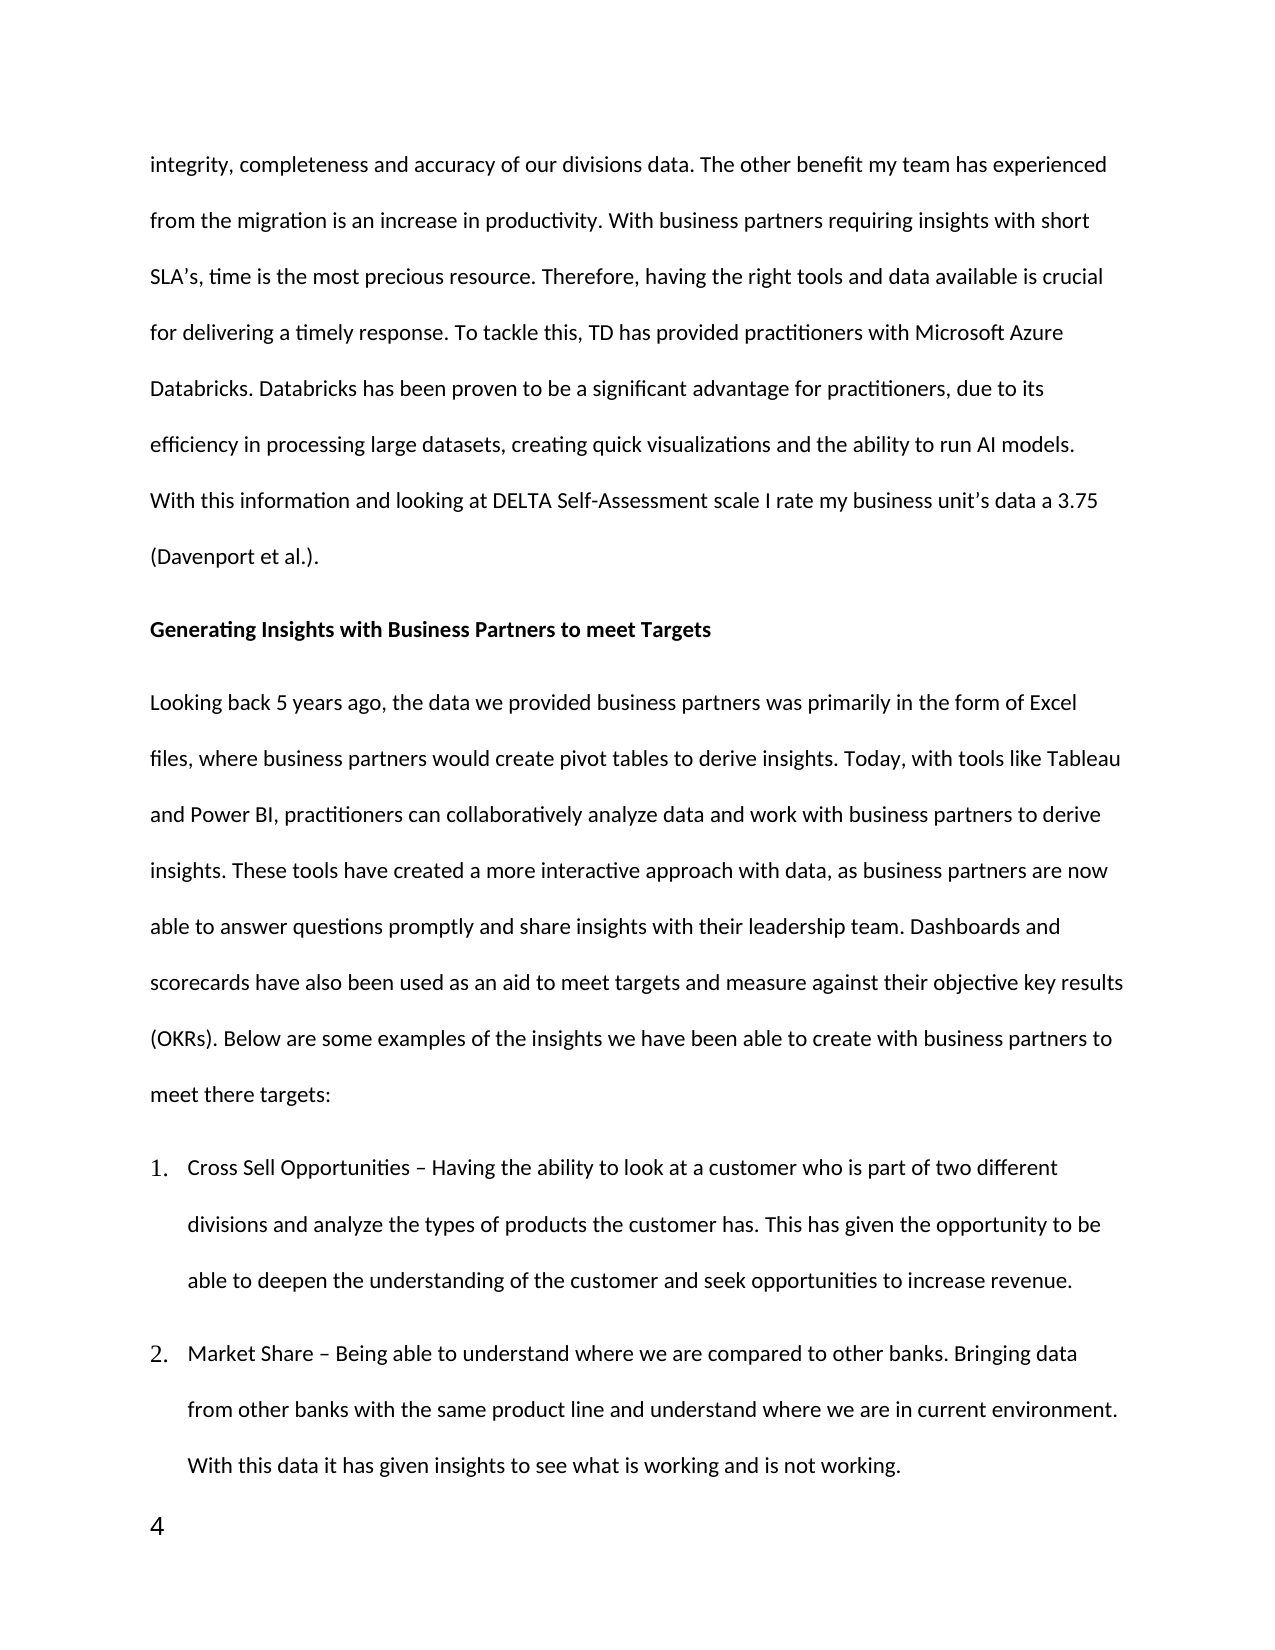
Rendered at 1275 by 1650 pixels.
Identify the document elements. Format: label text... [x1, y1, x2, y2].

text Generating Insights with Business Partners to meet Targets [150, 615, 1125, 643]
text Looking back 5 years ago, the data we provided business partners was primarily in the form of Excel files, where business partners would create pivot tables to derive insights. Today, with tools like Tableau and Power BI, practitioners can collaboratively analyze data and work with business partners to derive insights. These tools have created a more interactive approach with data, as business partners are now able to answer questions promptly and share insights with their leadership team. Dashboards and scorecards have also been used as an aid to meet targets and measure against their objective key results (OKRs). Below are some examples of the insights we have been able to create with business partners to meet there targets: [150, 688, 1125, 1108]
list Cross Sell Opportunities – Having the ability to look at a customer who is part of two different divisions and analyze the types of products the customer has. This has given the opportunity to be able to deepen the understanding of the customer and seek opportunities to increase revenue. [150, 1153, 1125, 1294]
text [150, 150, 1125, 570]
list Market Share – Being able to understand where we are compared to other banks. Bringing data from other banks with the same product line and understand where we are in current environment. With this data it has given insights to see what is working and is not working. [150, 1338, 1125, 1480]
